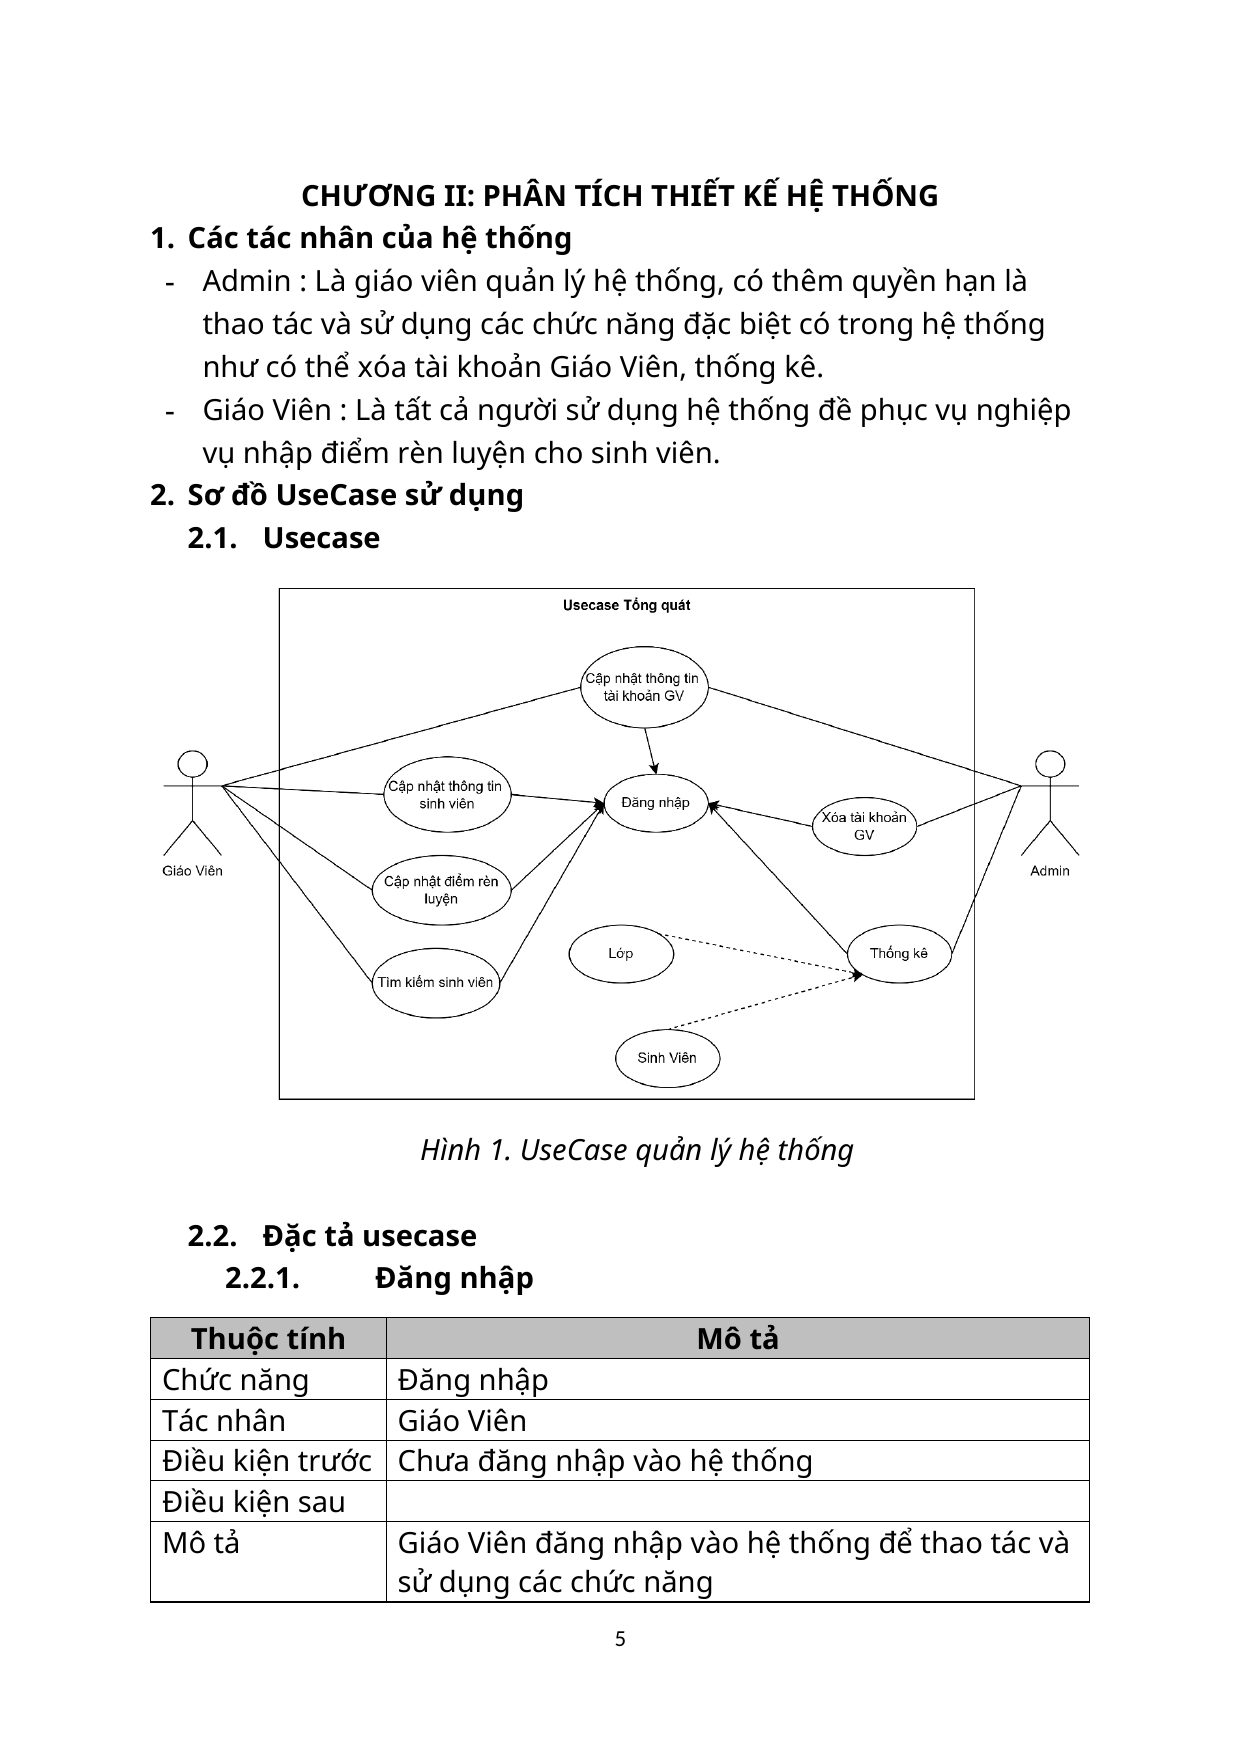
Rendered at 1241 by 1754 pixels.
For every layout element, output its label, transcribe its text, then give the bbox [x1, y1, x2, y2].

table_cell Đăng nhập [387, 1359, 1089, 1399]
table_cell Giáo Viên [387, 1400, 1089, 1439]
table_cell Mô tả [151, 1522, 386, 1601]
subtitle CHƯƠNG II: PHÂN TÍCH THIẾT KẾ HỆ THỐNG [150, 175, 1090, 215]
list Admin : Là giáo viên quản lý hệ thống, có thêm quyền hạn là thao tác và sử dụng các chức năng đặc biệt có trong hệ thống như có thể xóa tài khoản Giáo Viên, thống kê. [165, 261, 1090, 386]
table_cell Điều kiện trước [151, 1441, 386, 1480]
table_cell Giáo Viên đăng nhập vào hệ thống để thao tác và sử dụng các chức năng [387, 1522, 1089, 1601]
list Usecase [187, 517, 1090, 557]
list Giáo Viên : Là tất cả người sử dụng hệ thống đề phục vụ nghiệp vụ nhập điểm rèn luyện cho sinh viên. [165, 389, 1090, 472]
list Các tác nhân của hệ thống [150, 218, 1090, 257]
list Đặc tả usecase [187, 1215, 1090, 1255]
table_cell Chức năng [151, 1359, 386, 1399]
table_cell [387, 1481, 1089, 1521]
list Hình 1. UseCase quản lý hệ thống [187, 1129, 1090, 1169]
picture [150, 577, 1091, 1111]
table_cell Chưa đăng nhập vào hệ thống [387, 1441, 1089, 1480]
table_header Mô tả [387, 1318, 1089, 1358]
list Đăng nhập [225, 1258, 1090, 1297]
table_cell Điều kiện sau [151, 1481, 386, 1521]
table_header Thuộc tính [151, 1318, 386, 1358]
list Sơ đồ UseCase sử dụng [150, 475, 1090, 514]
table_cell Tác nhân [151, 1400, 386, 1439]
